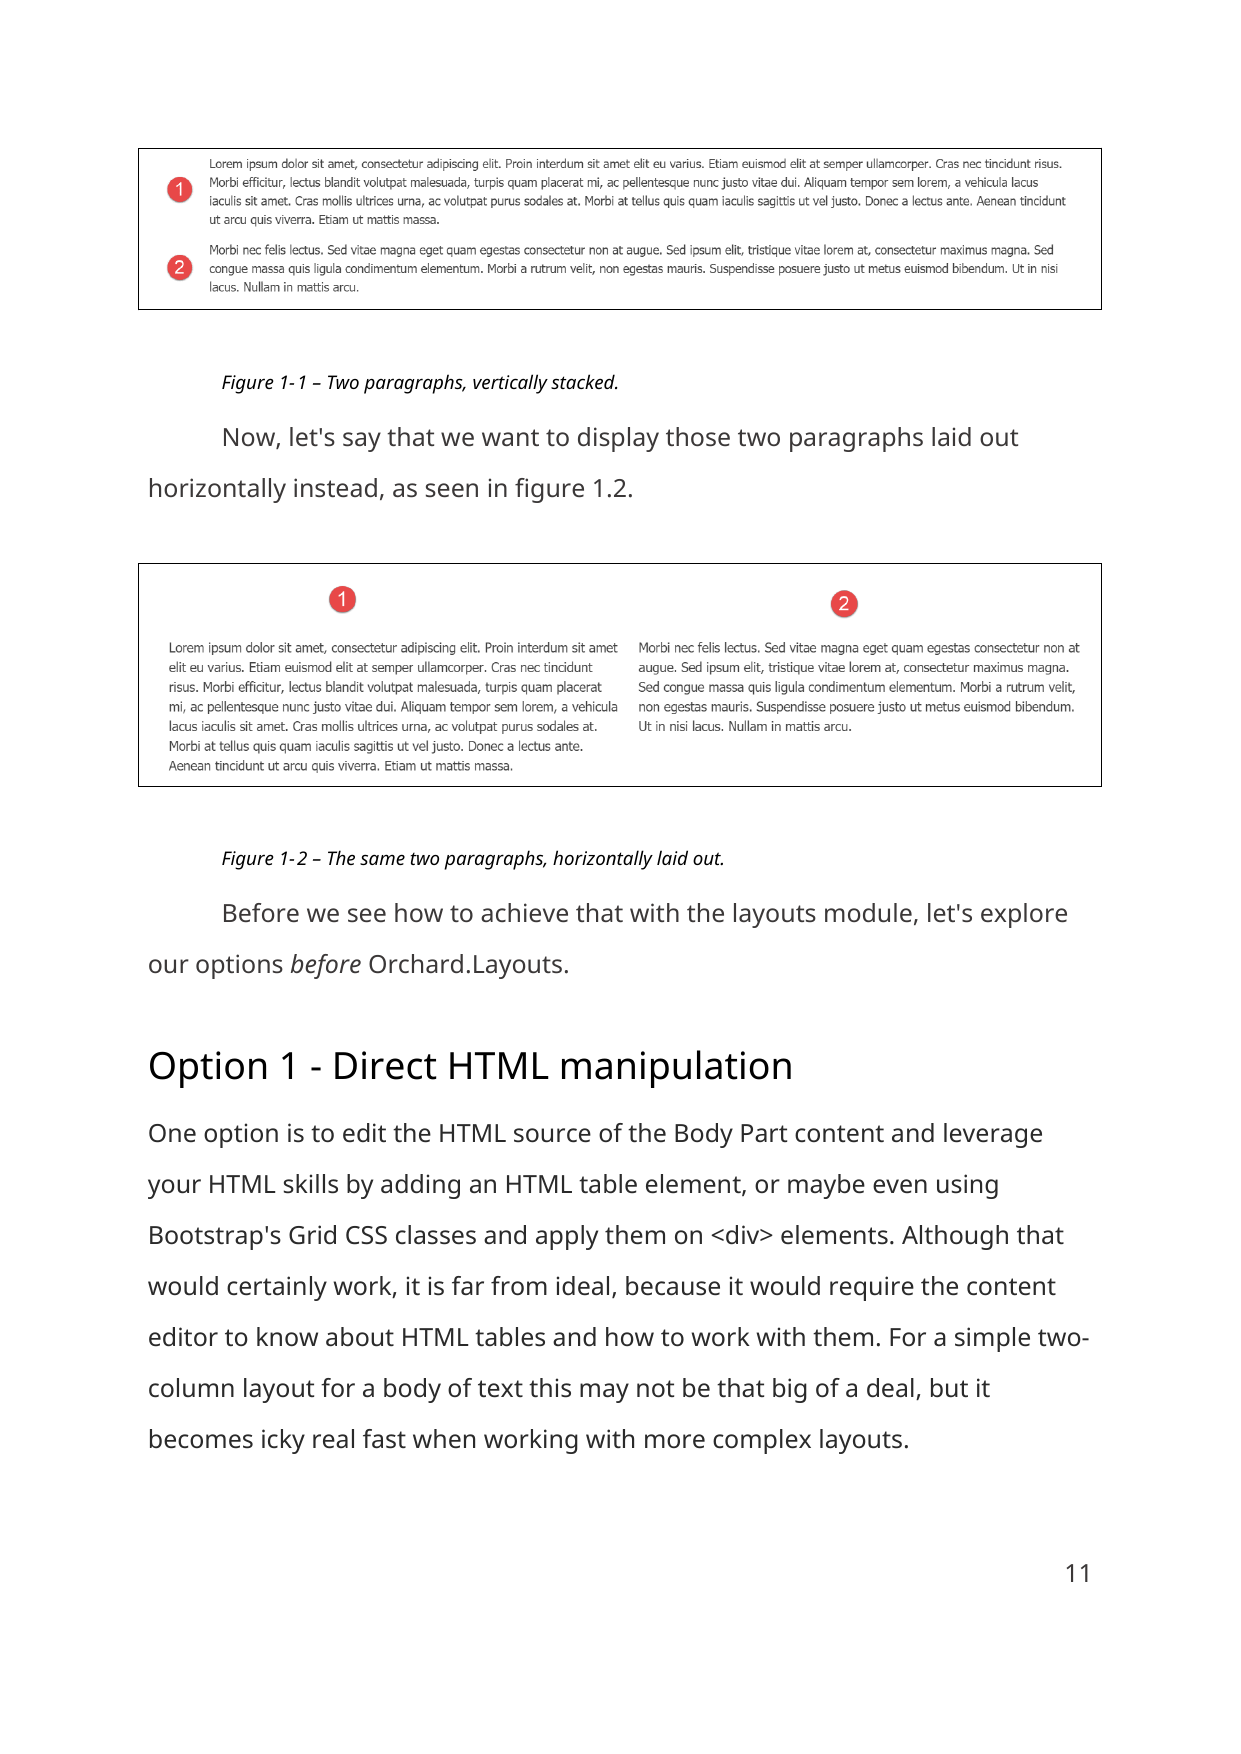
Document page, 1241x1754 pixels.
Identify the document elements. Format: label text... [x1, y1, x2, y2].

text Now, let's say that we want to display those two paragraphs laid out horizontally instead, as seen in figure 1.2. [148, 419, 1093, 504]
text Figure 1-1 – Two paragraphs, vertically stacked. [148, 369, 1093, 394]
text Figure 1-2 – The same two paragraphs, horizontally laid out. [148, 845, 1093, 871]
text Before we see how to achieve that with the layouts module, let's explore our options before Orchard.Layouts. [148, 896, 1093, 981]
text One option is to edit the HTML source of the Body Part content and leverage your HTML skills by adding an HTML table element, or maybe even using Bootstrap's Grid CSS classes and apply them on <div> elements. Although that would certainly work, it is far from ideal, because it would require the content editor to know about HTML tables and how to work with them. For a simple two-column layout for a body of text this may not be that big of a deal, but it becomes icky real fast when working with more complex layouts. [148, 1116, 1093, 1456]
picture [147, 566, 1093, 784]
subtitle Option 1 - Direct HTML manipulation [148, 1040, 1093, 1091]
picture [147, 150, 1093, 308]
